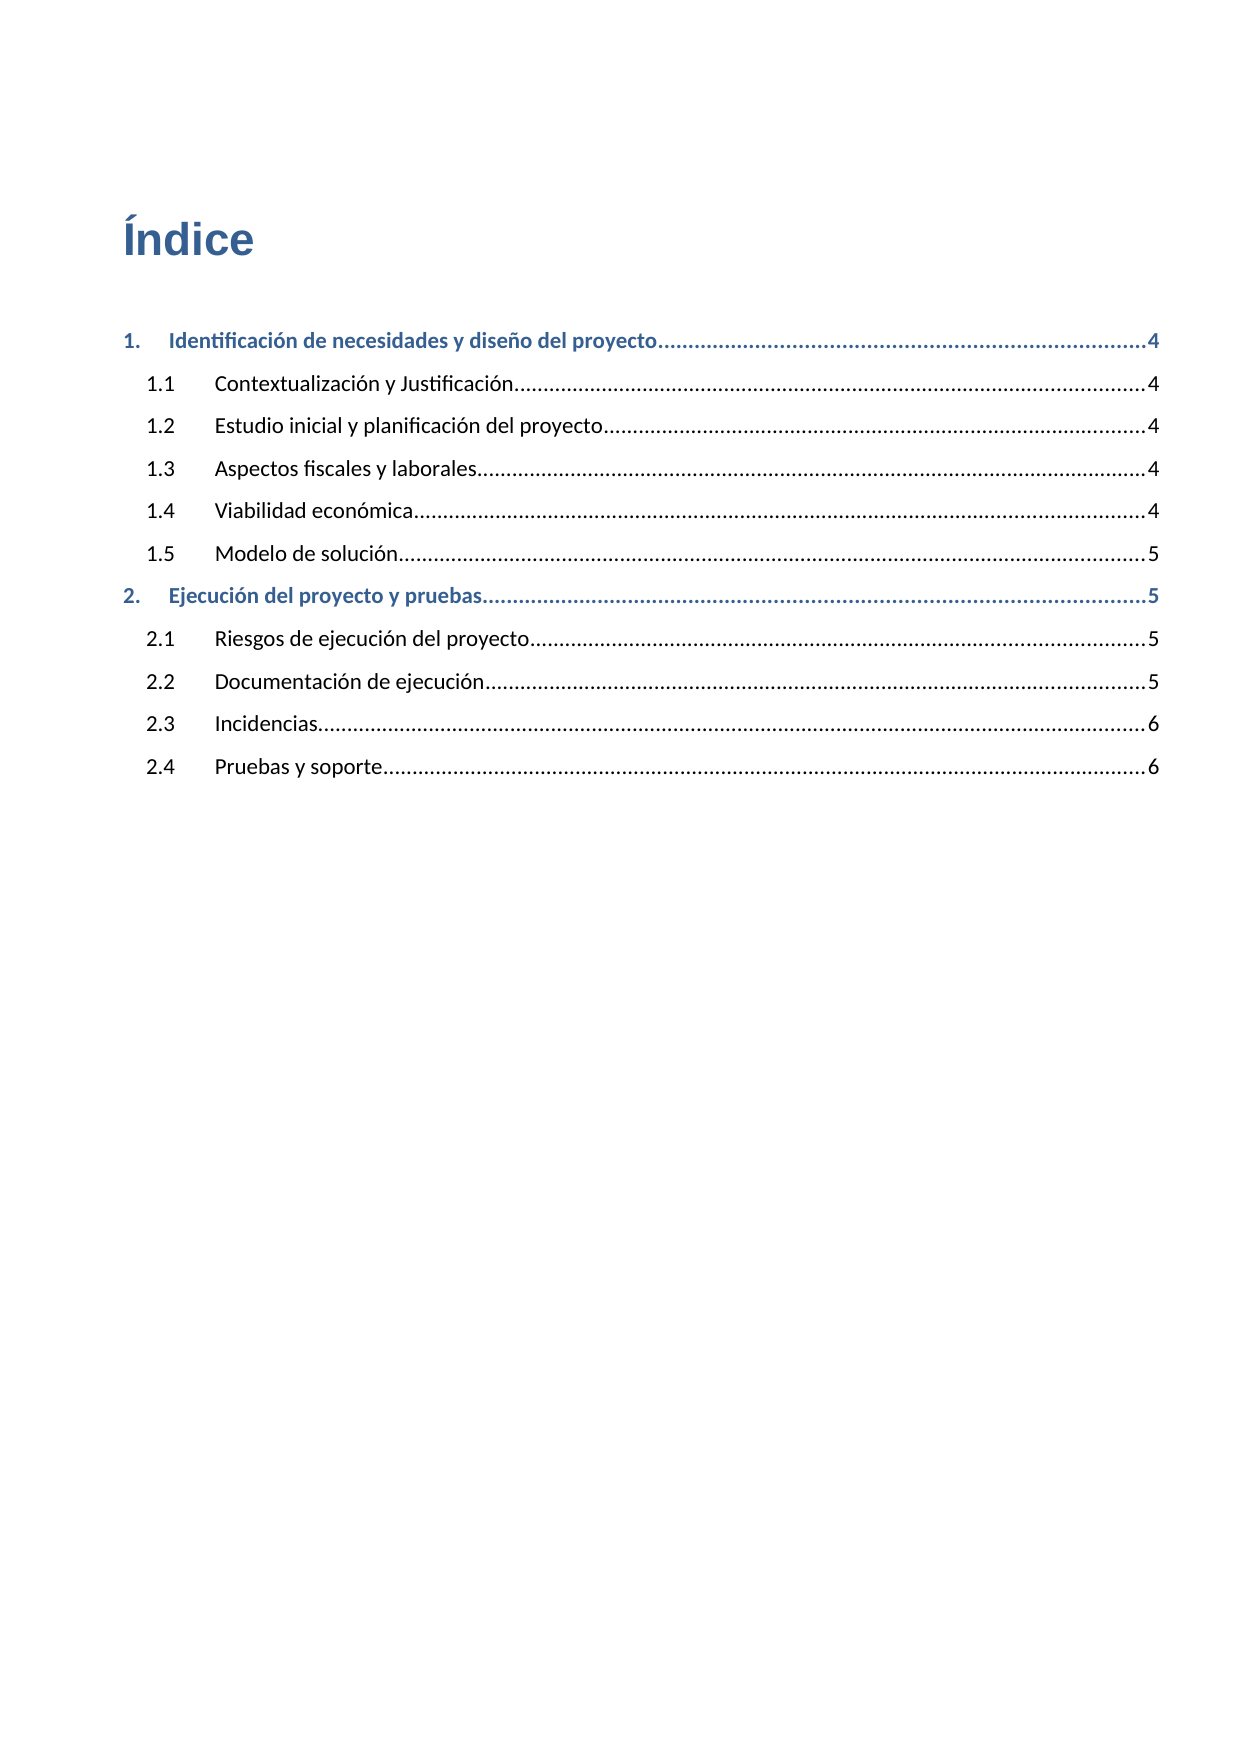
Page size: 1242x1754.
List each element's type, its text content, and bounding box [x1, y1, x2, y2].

text 1.5 Modelo de solución 5 [146, 539, 1160, 567]
text 1. Identificación de necesidades y diseño del proyecto 4 [123, 326, 1160, 354]
text 2. Ejecución del proyecto y pruebas 5 [123, 582, 1160, 610]
text 2.3 Incidencias 6 [146, 709, 1160, 737]
text 2.2 Documentación de ejecución 5 [146, 667, 1160, 695]
text 2.4 Pruebas y soporte 6 [146, 752, 1160, 780]
text 1.3 Aspectos fiscales y laborales 4 [146, 454, 1160, 482]
text 1.2 Estudio inicial y planificación del proyecto 4 [146, 411, 1160, 439]
text 1.1 Contextualización y Justificación 4 [146, 369, 1160, 397]
text 1.4 Viabilidad económica 4 [146, 496, 1160, 524]
subtitle Índice [123, 212, 1160, 265]
text 2.1 Riesgos de ejecución del proyecto 5 [146, 624, 1160, 652]
